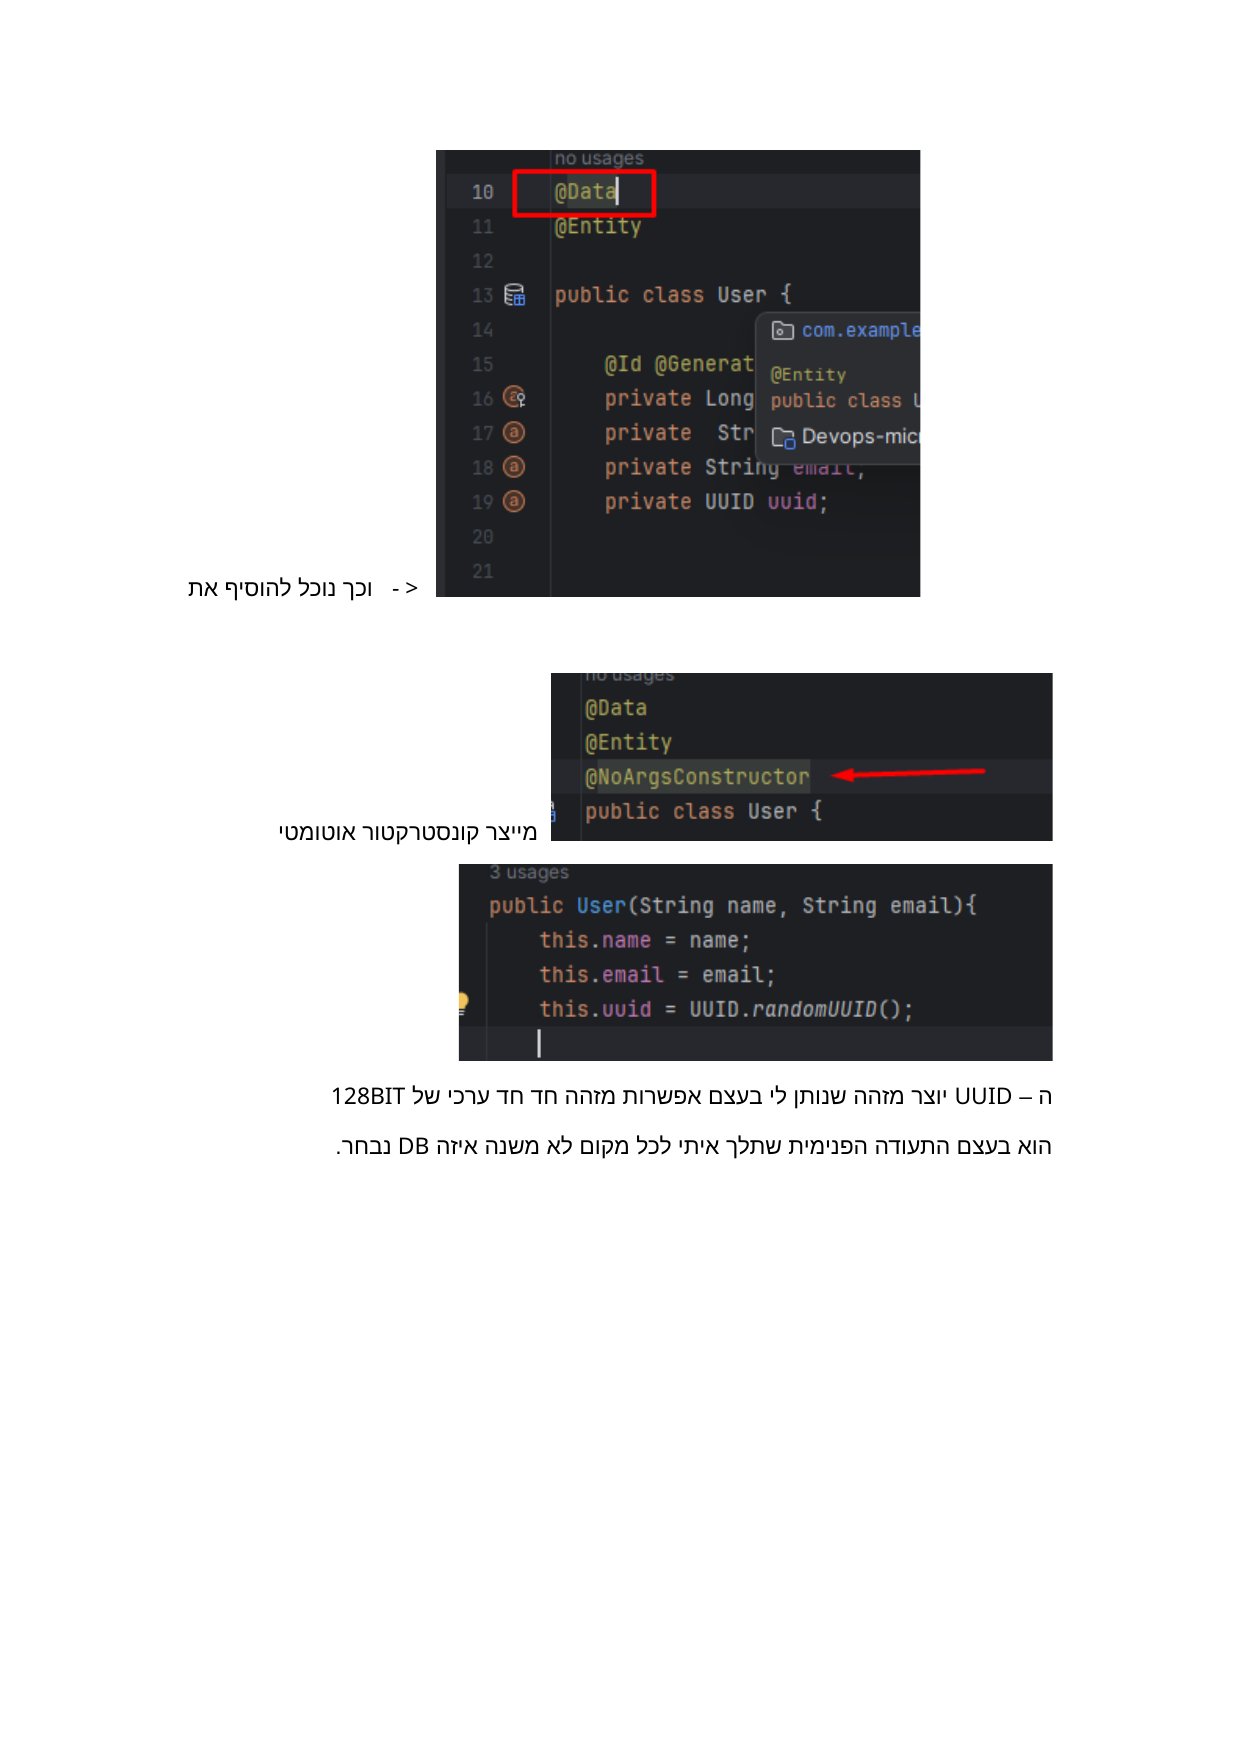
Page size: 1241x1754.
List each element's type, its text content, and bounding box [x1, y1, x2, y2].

picture [551, 673, 1053, 841]
text ה – UUID יוצר מזהה שנותן לי בעצם אפשרות מזהה חד חד ערכי של 128BIT [187, 1080, 1053, 1111]
picture [436, 150, 921, 597]
text הוא בעצם התעודה הפנימית שתלך איתי לכל מקום לא משנה איזה DB נבחר. [187, 1130, 1053, 1161]
picture [458, 864, 1053, 1061]
